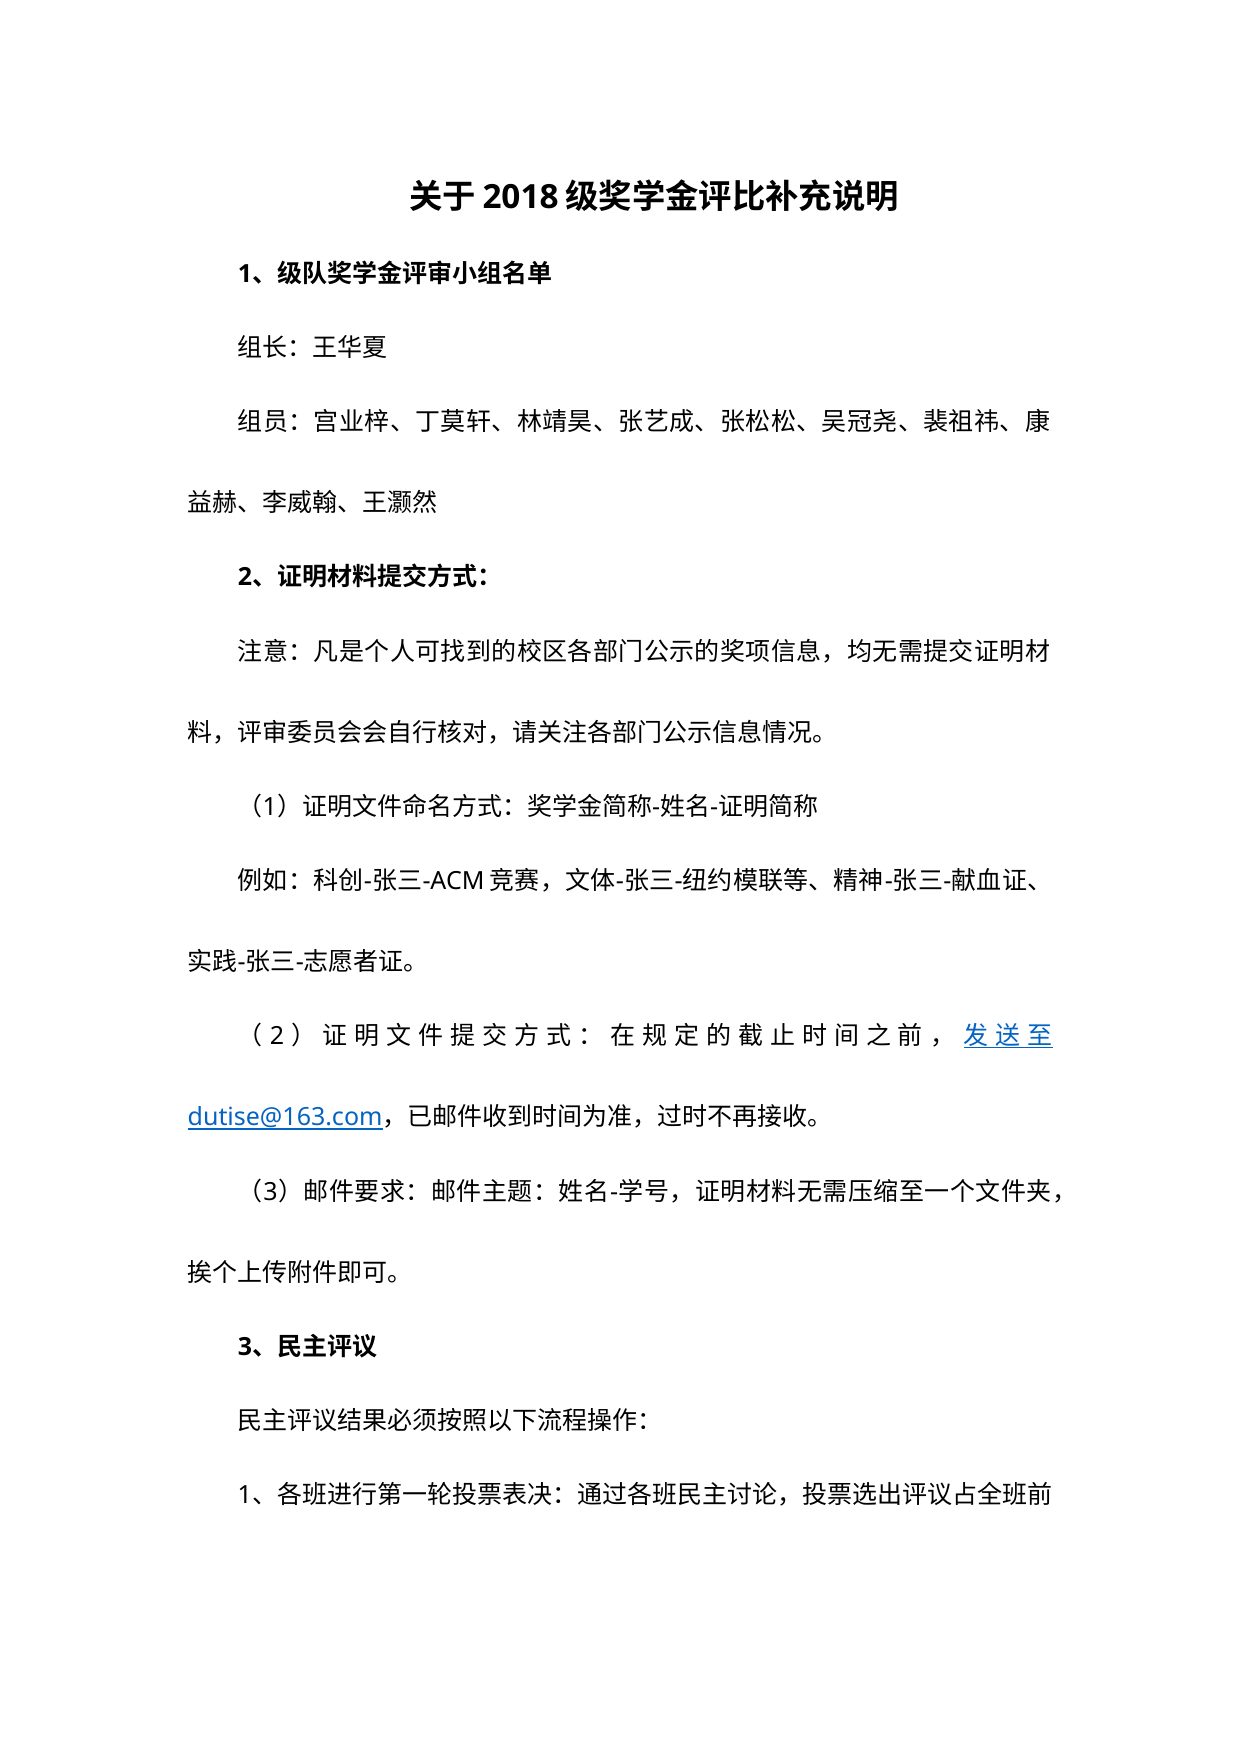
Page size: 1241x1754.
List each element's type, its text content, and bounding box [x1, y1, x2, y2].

list 组长：王华夏 [187, 313, 1053, 378]
text 组员：宫业梓、丁莫轩、林靖昊、张艺成、张松松、吴冠尧、裴祖祎、康益赫、李威翰、王灏然 [187, 387, 1053, 533]
text 例如：科创-张三-ACM竞赛，文体-张三-纽约模联等、精神-张三-献血证、实践-张三-志愿者证。 [187, 846, 1053, 992]
text （3）邮件要求：邮件主题：姓名-学号，证明材料无需压缩至一个文件夹，挨个上传附件即可。 [187, 1157, 1053, 1303]
text 民主评议结果必须按照以下流程操作： [187, 1386, 1053, 1451]
text 2、证明材料提交方式： [187, 542, 1053, 607]
text 1、级队奖学金评审小组名单 [187, 239, 1053, 304]
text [187, 1460, 1053, 1525]
text 注意：凡是个人可找到的校区各部门公示的奖项信息，均无需提交证明材料，评审委员会会自行核对，请关注各部门公示信息情况。 [187, 617, 1053, 763]
text （2）证明文件提交方式：在规定的截止时间之前，发送至dutise@163.com，已邮件收到时间为准，过时不再接收。 [187, 1001, 1053, 1147]
text 关于2018级奖学金评比补充说明 [187, 162, 1053, 227]
text 3、民主评议 [187, 1312, 1053, 1377]
text （1）证明文件命名方式：奖学金简称-姓名-证明简称 [187, 772, 1053, 837]
